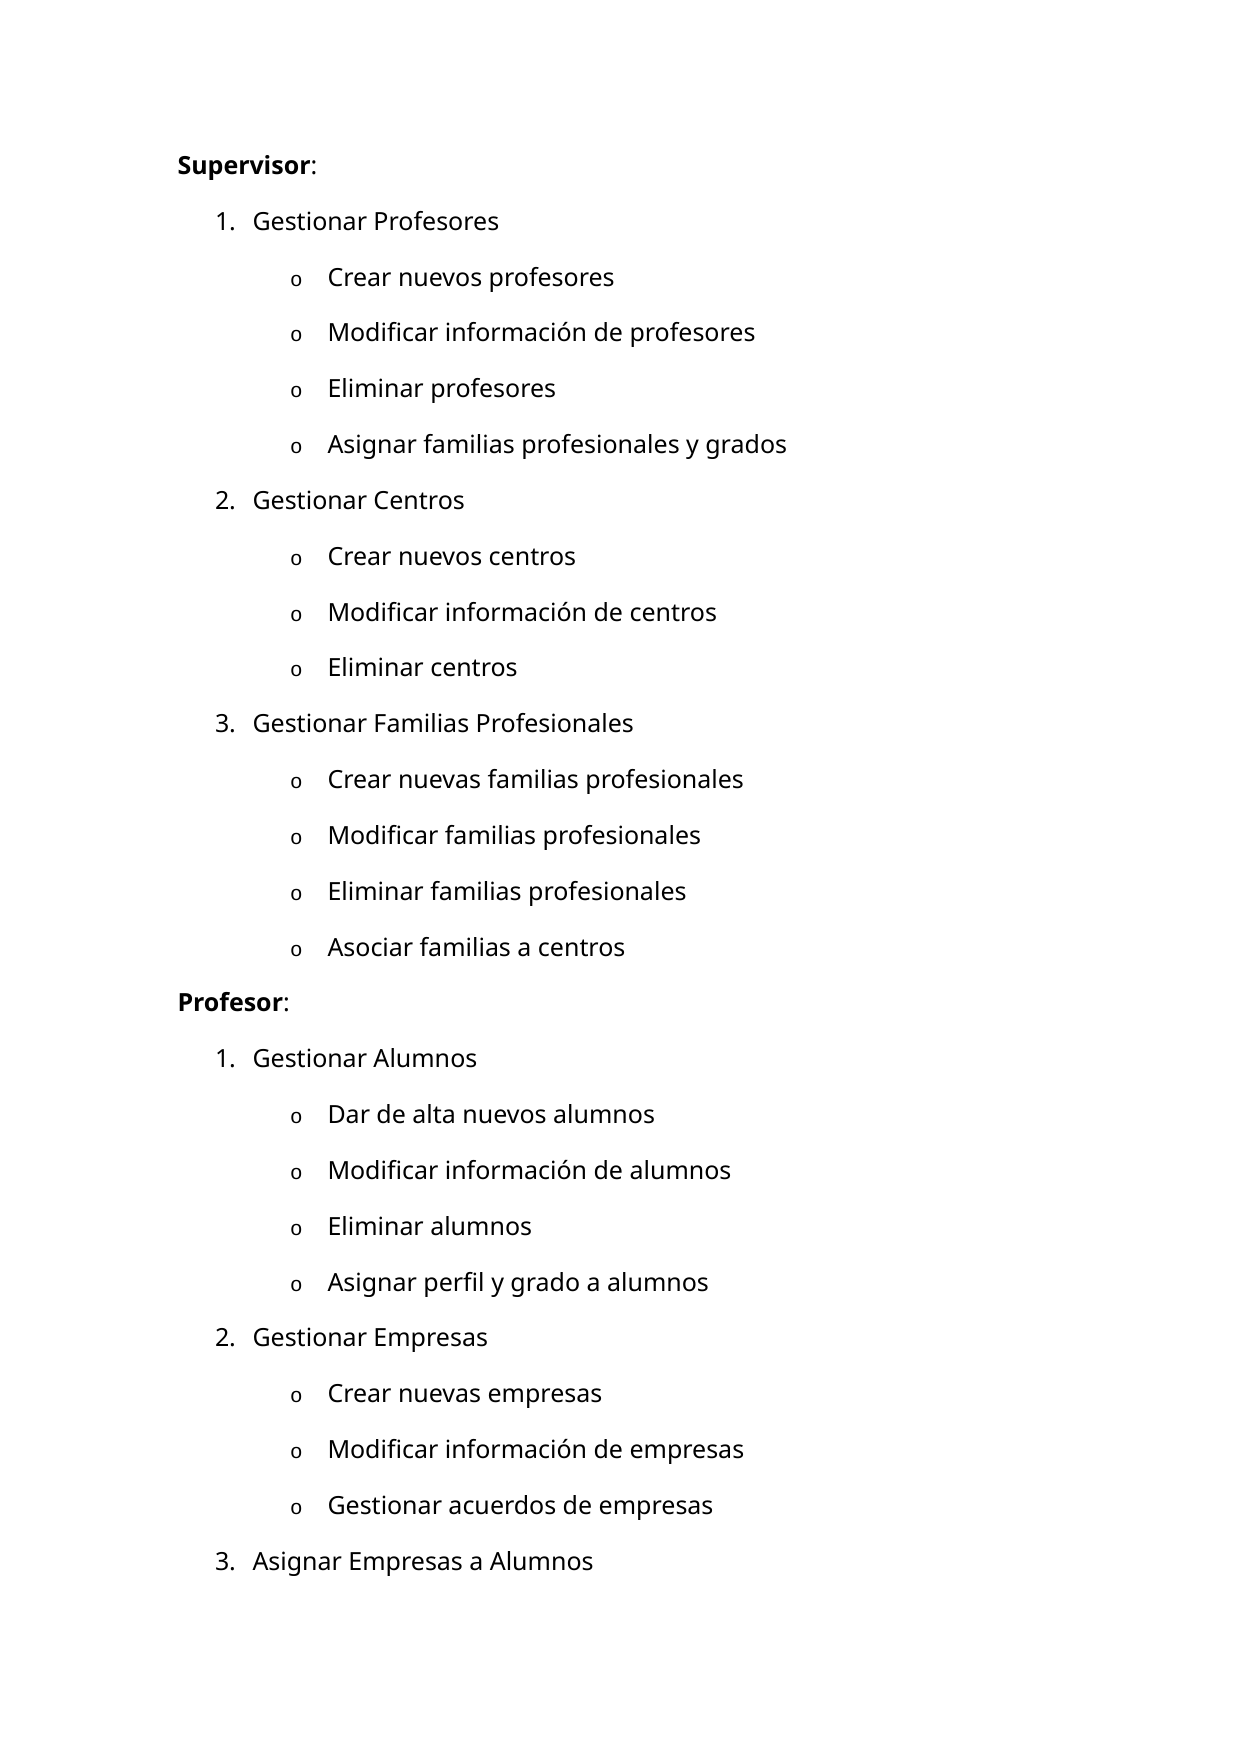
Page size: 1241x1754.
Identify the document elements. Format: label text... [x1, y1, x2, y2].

list Modificar familias profesionales [290, 818, 1063, 852]
list Modificar información de alumnos [290, 1153, 1063, 1187]
list Eliminar familias profesionales [290, 873, 1063, 907]
list Gestionar Empresas [215, 1320, 1063, 1354]
list Modificar información de centros [290, 594, 1063, 628]
list Asignar perfil y grado a alumnos [290, 1264, 1063, 1298]
list Crear nuevas familias profesionales [290, 762, 1063, 796]
list Asignar familias profesionales y grados [290, 427, 1063, 461]
list Dar de alta nuevos alumnos [290, 1097, 1063, 1131]
list Eliminar alumnos [290, 1208, 1063, 1242]
list Crear nuevas empresas [290, 1376, 1063, 1410]
list Modificar información de profesores [290, 315, 1063, 349]
list Gestionar acuerdos de empresas [290, 1488, 1063, 1522]
list Gestionar Alumnos [215, 1041, 1063, 1075]
list Gestionar Familias Profesionales [215, 706, 1063, 740]
list Asociar familias a centros [290, 929, 1063, 963]
text Supervisor: [177, 148, 1063, 182]
list Gestionar Centros [215, 483, 1063, 517]
text Profesor: [177, 985, 1063, 1019]
list Eliminar profesores [290, 371, 1063, 405]
list Eliminar centros [290, 650, 1063, 684]
list Asignar Empresas a Alumnos [215, 1543, 1063, 1577]
list Crear nuevos profesores [290, 259, 1063, 293]
list Crear nuevos centros [290, 538, 1063, 572]
list Gestionar Profesores [215, 203, 1063, 237]
list Modificar información de empresas [290, 1432, 1063, 1466]
